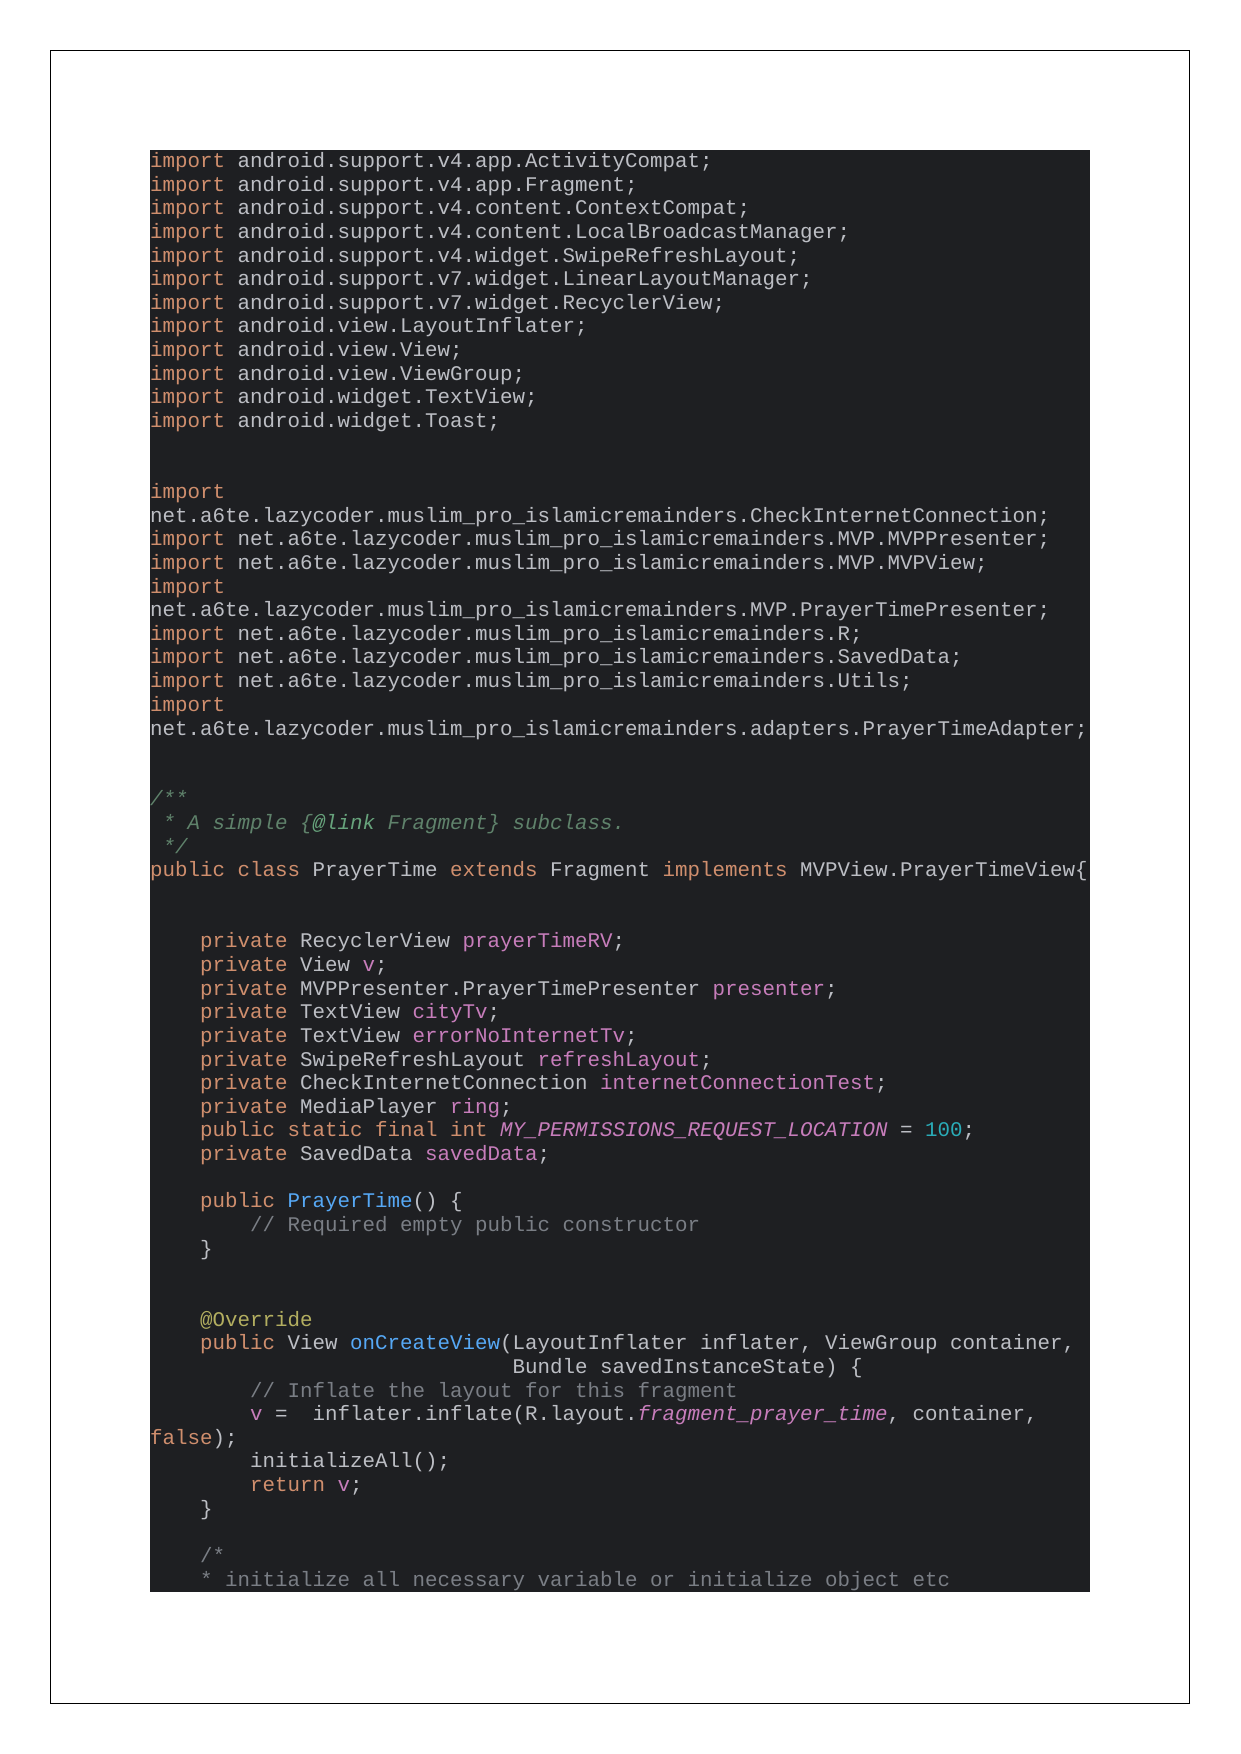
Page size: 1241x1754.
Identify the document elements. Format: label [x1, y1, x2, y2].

text [150, 150, 1090, 1592]
